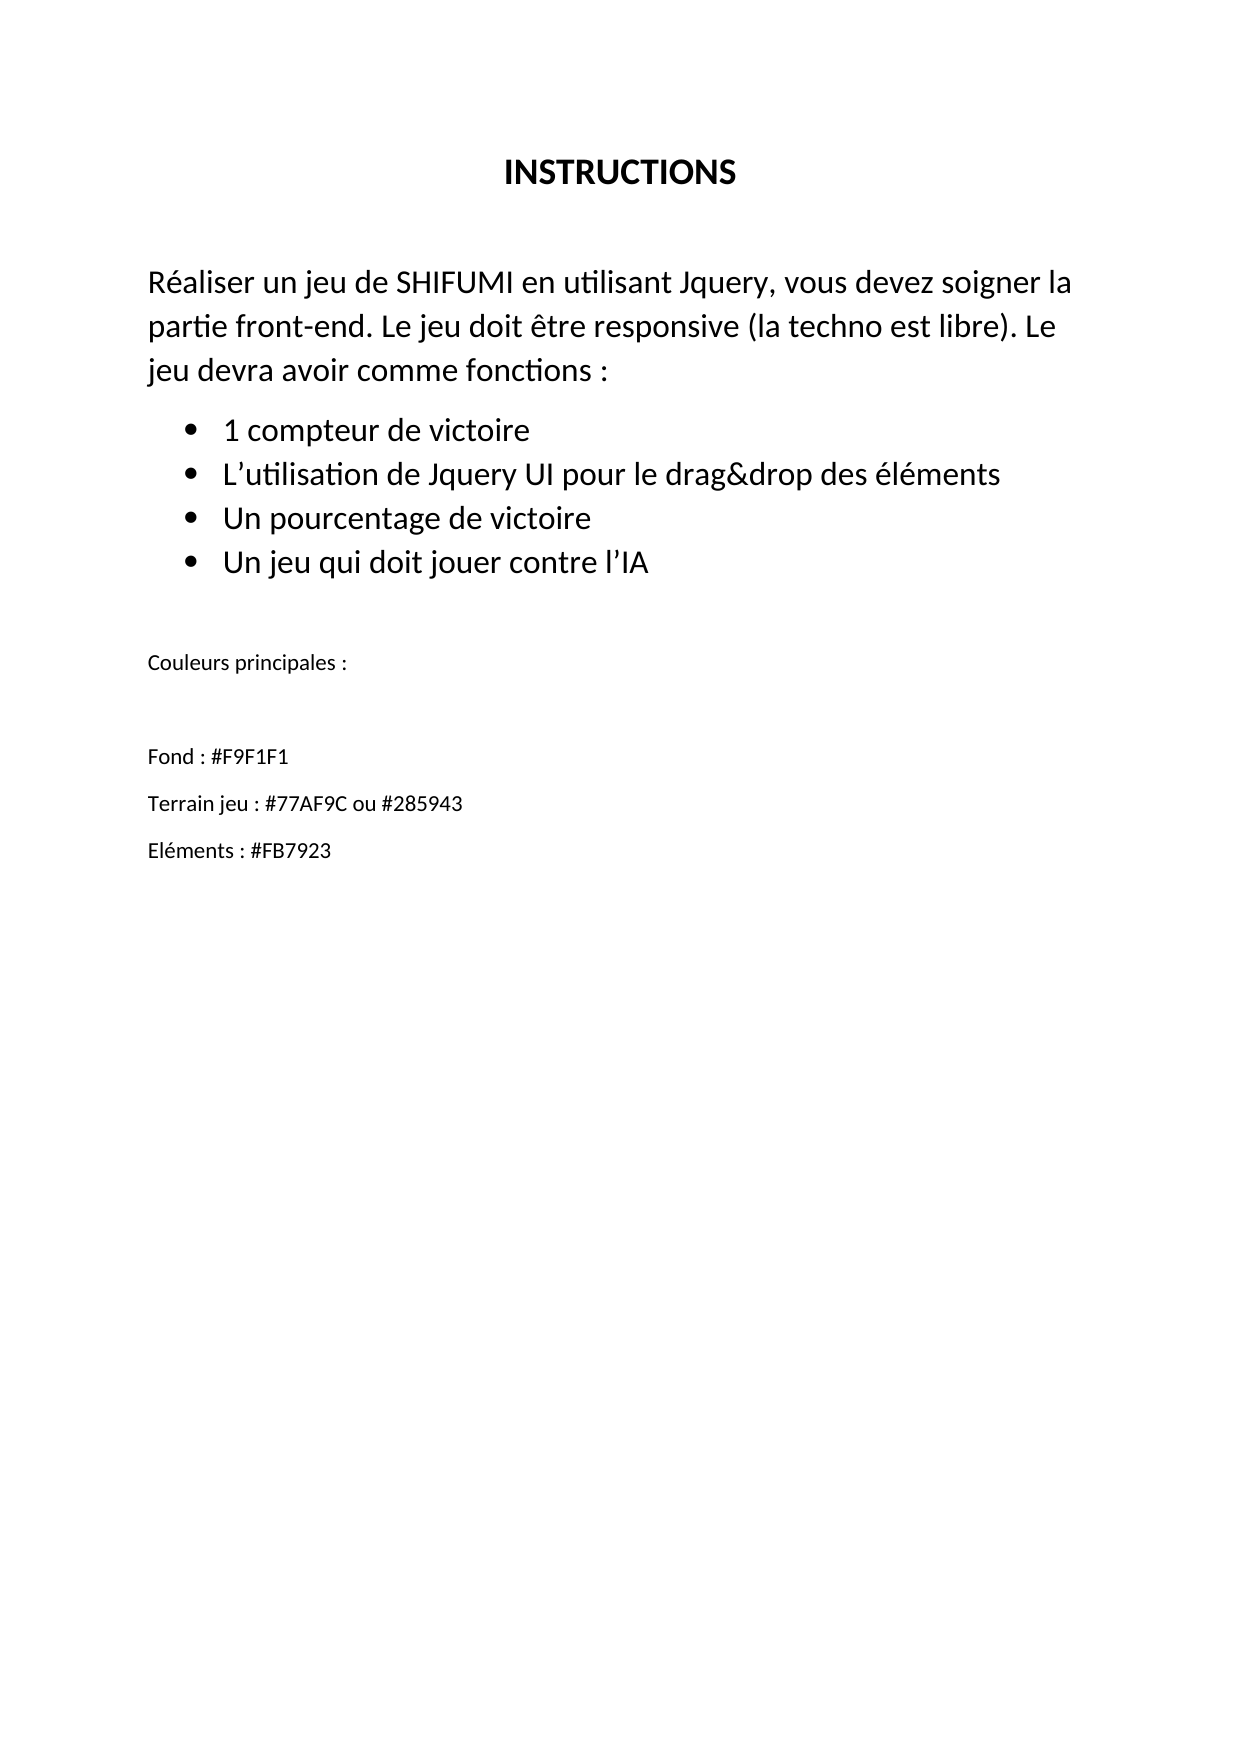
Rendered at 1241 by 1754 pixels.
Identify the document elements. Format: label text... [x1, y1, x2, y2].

text Terrain jeu : #77AF9C ou #285943 [148, 789, 1093, 817]
list Un jeu qui doit jouer contre l’IA [185, 541, 1093, 582]
list L’utilisation de Jquery UI pour le drag&drop des éléments [185, 453, 1093, 494]
text INSTRUCTIONS [148, 148, 1093, 193]
text Réaliser un jeu de SHIFUMI en utilisant Jquery, vous devez soigner la partie front-end. Le jeu doit être responsive (la techno est libre). Le jeu devra avoir comme fonctions : [148, 261, 1093, 389]
text Couleurs principales : [148, 648, 1093, 677]
text Fond : #F9F1F1 [148, 742, 1093, 770]
text Eléments : #FB7923 [148, 836, 1093, 864]
list Un pourcentage de victoire [185, 497, 1093, 538]
list 1 compteur de victoire [185, 409, 1093, 450]
